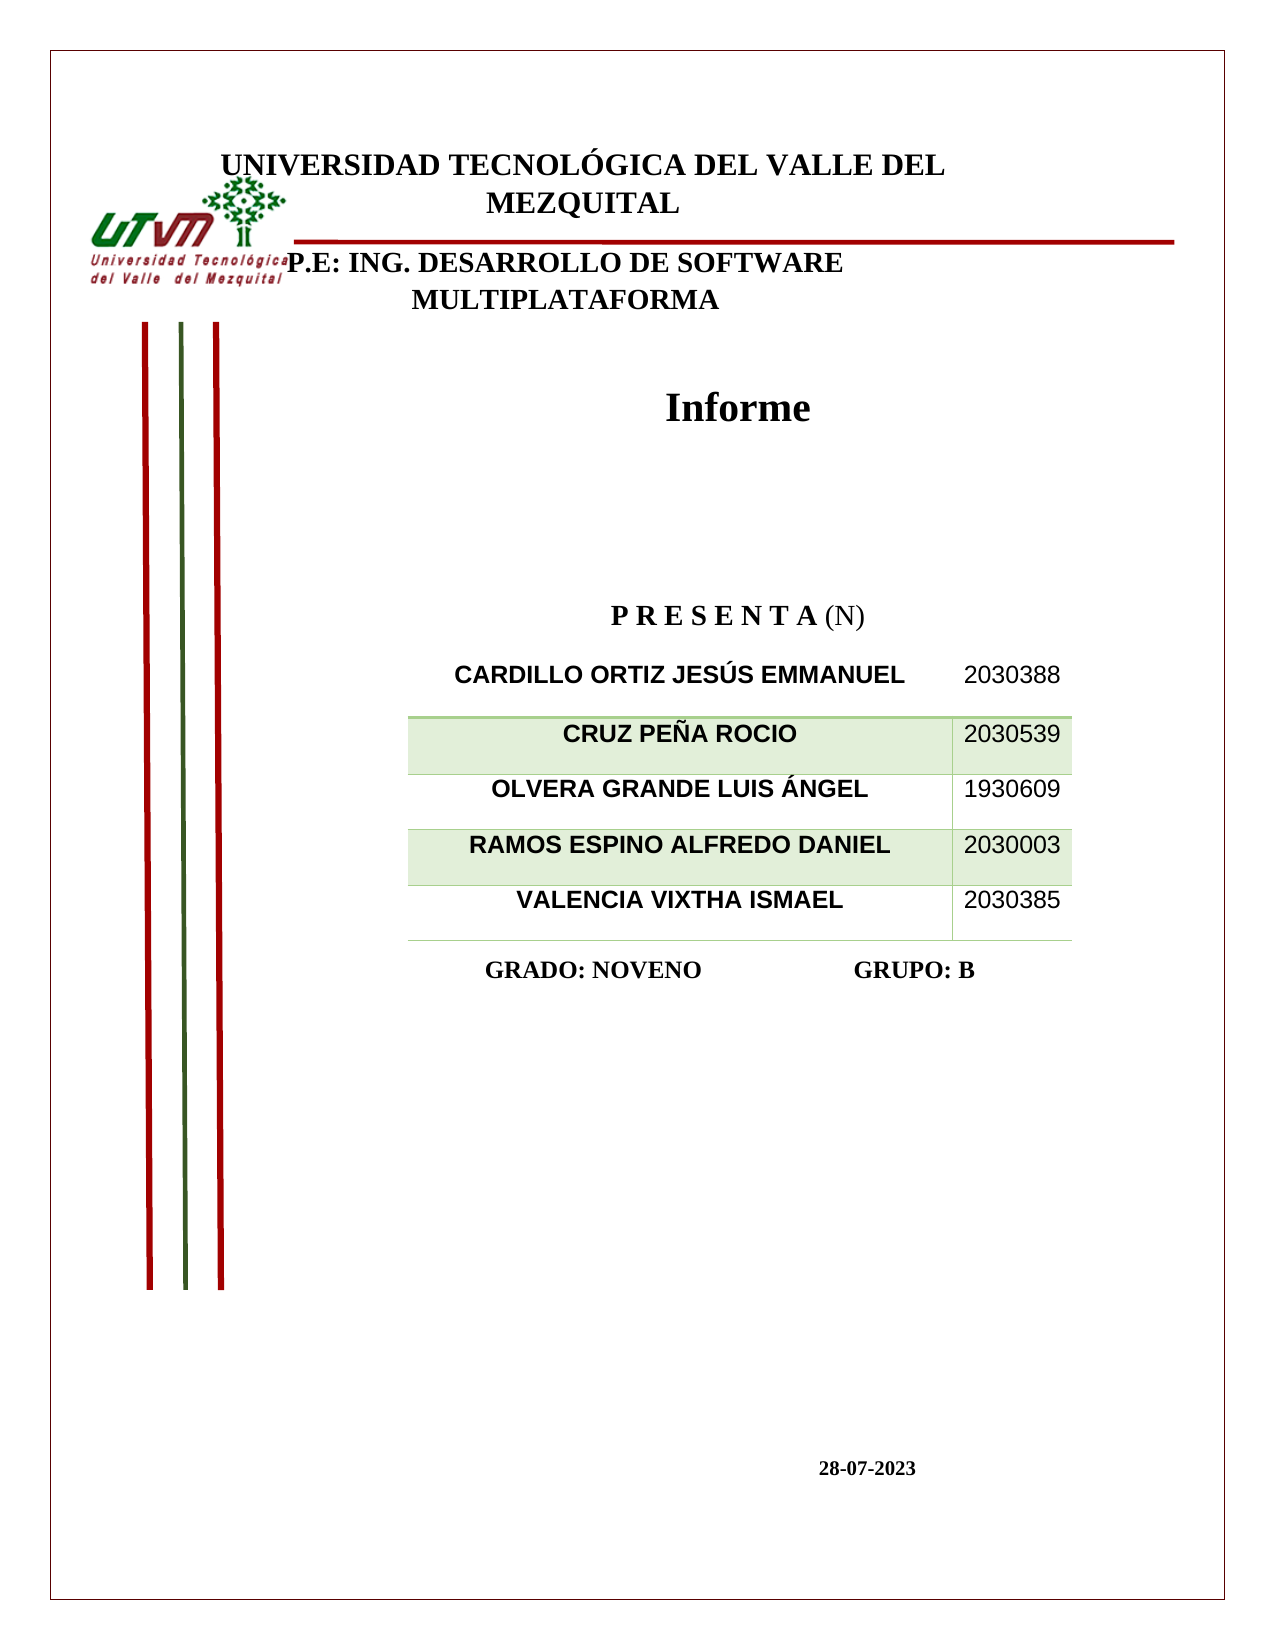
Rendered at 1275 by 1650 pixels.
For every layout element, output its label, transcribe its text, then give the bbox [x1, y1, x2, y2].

table_cell OLVERA GRANDE LUIS ÁNGEL [408, 775, 952, 829]
table_cell 2030003 [953, 830, 1072, 885]
table_header 2030388 [952, 661, 1072, 716]
table_cell 2030385 [953, 886, 1072, 940]
table_cell 2030539 [953, 719, 1072, 774]
table_cell CRUZ PEÑA ROCIO [408, 719, 952, 774]
table_header CARDILLO ORTIZ JESÚS EMMANUEL [408, 661, 952, 716]
picture [82, 167, 289, 293]
table_cell 1930609 [953, 775, 1072, 829]
table_cell VALENCIA VIXTHA ISMAEL [408, 886, 952, 940]
table_cell RAMOS ESPINO ALFREDO DANIEL [408, 830, 952, 885]
